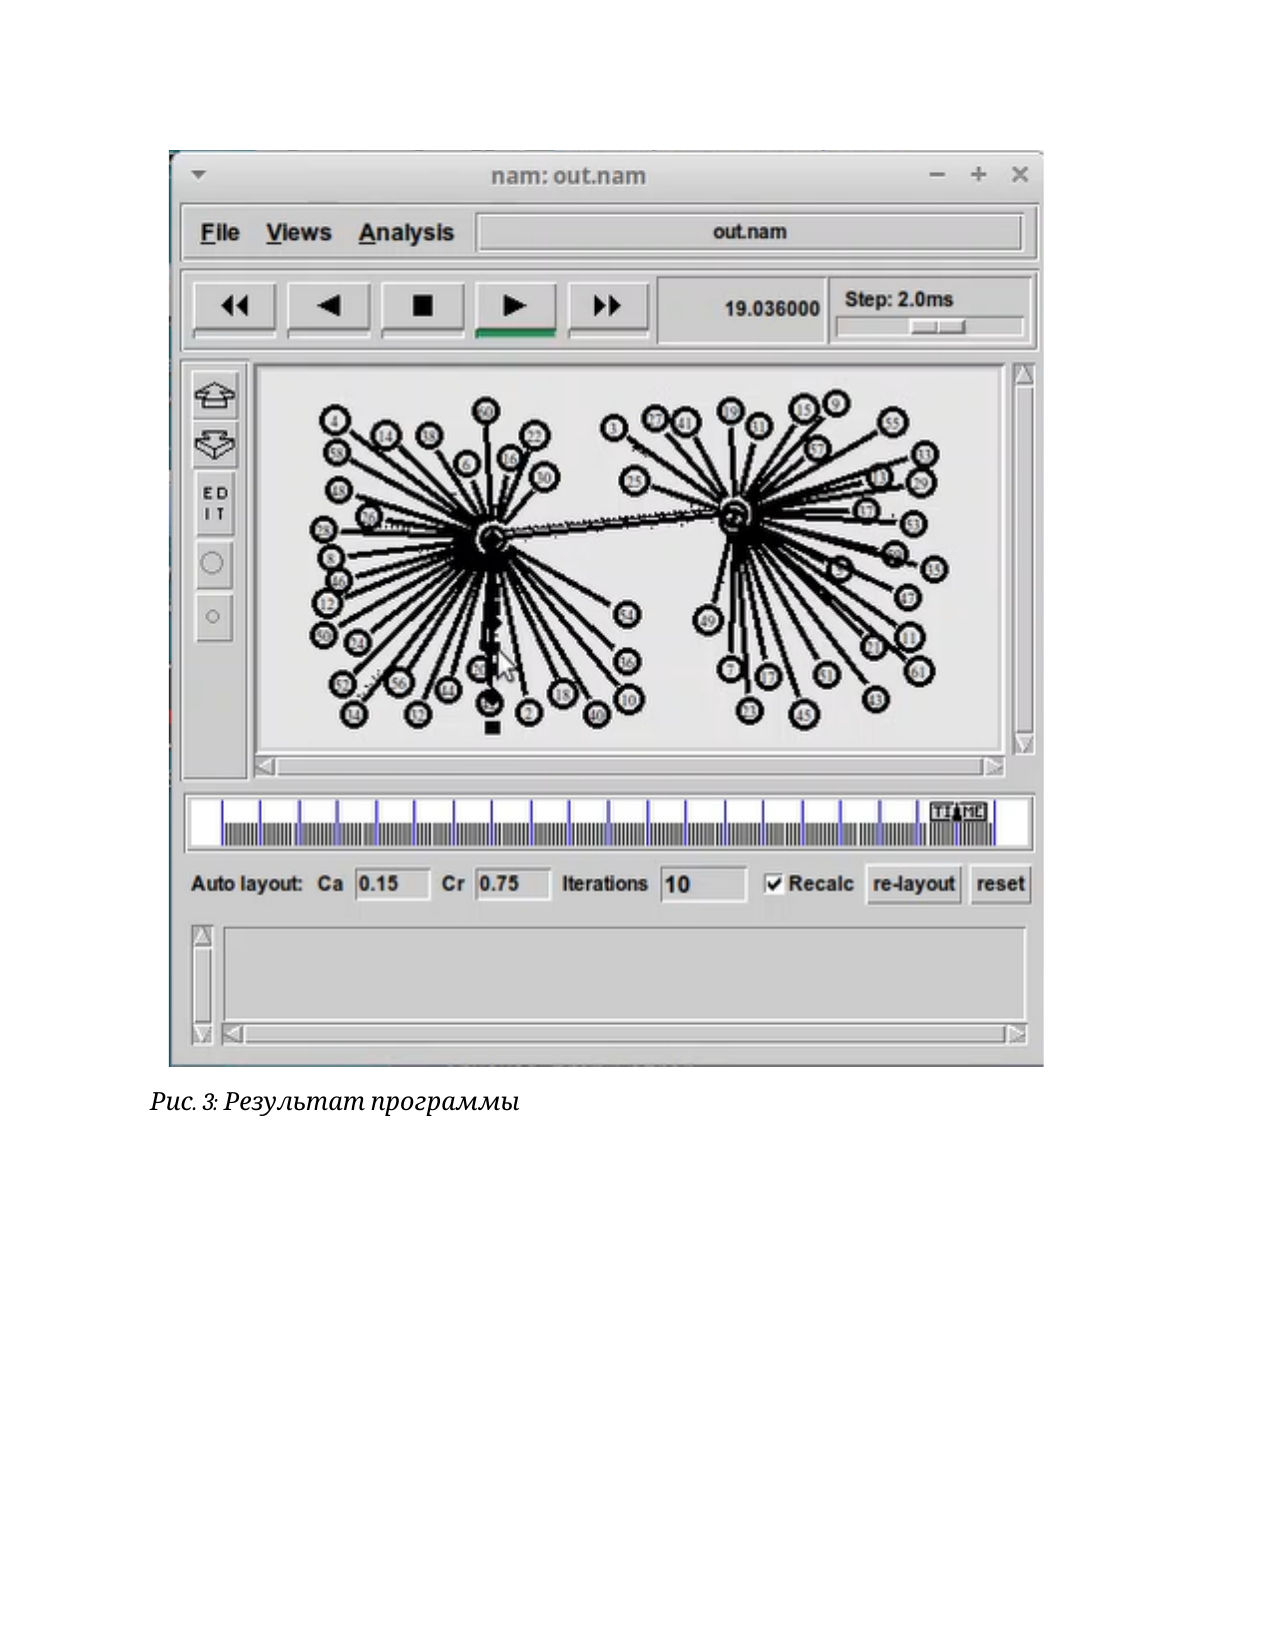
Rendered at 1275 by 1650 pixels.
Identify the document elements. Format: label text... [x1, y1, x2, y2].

picture [168, 150, 1044, 1067]
text Рис. 3: Результат программы [150, 1088, 1125, 1116]
